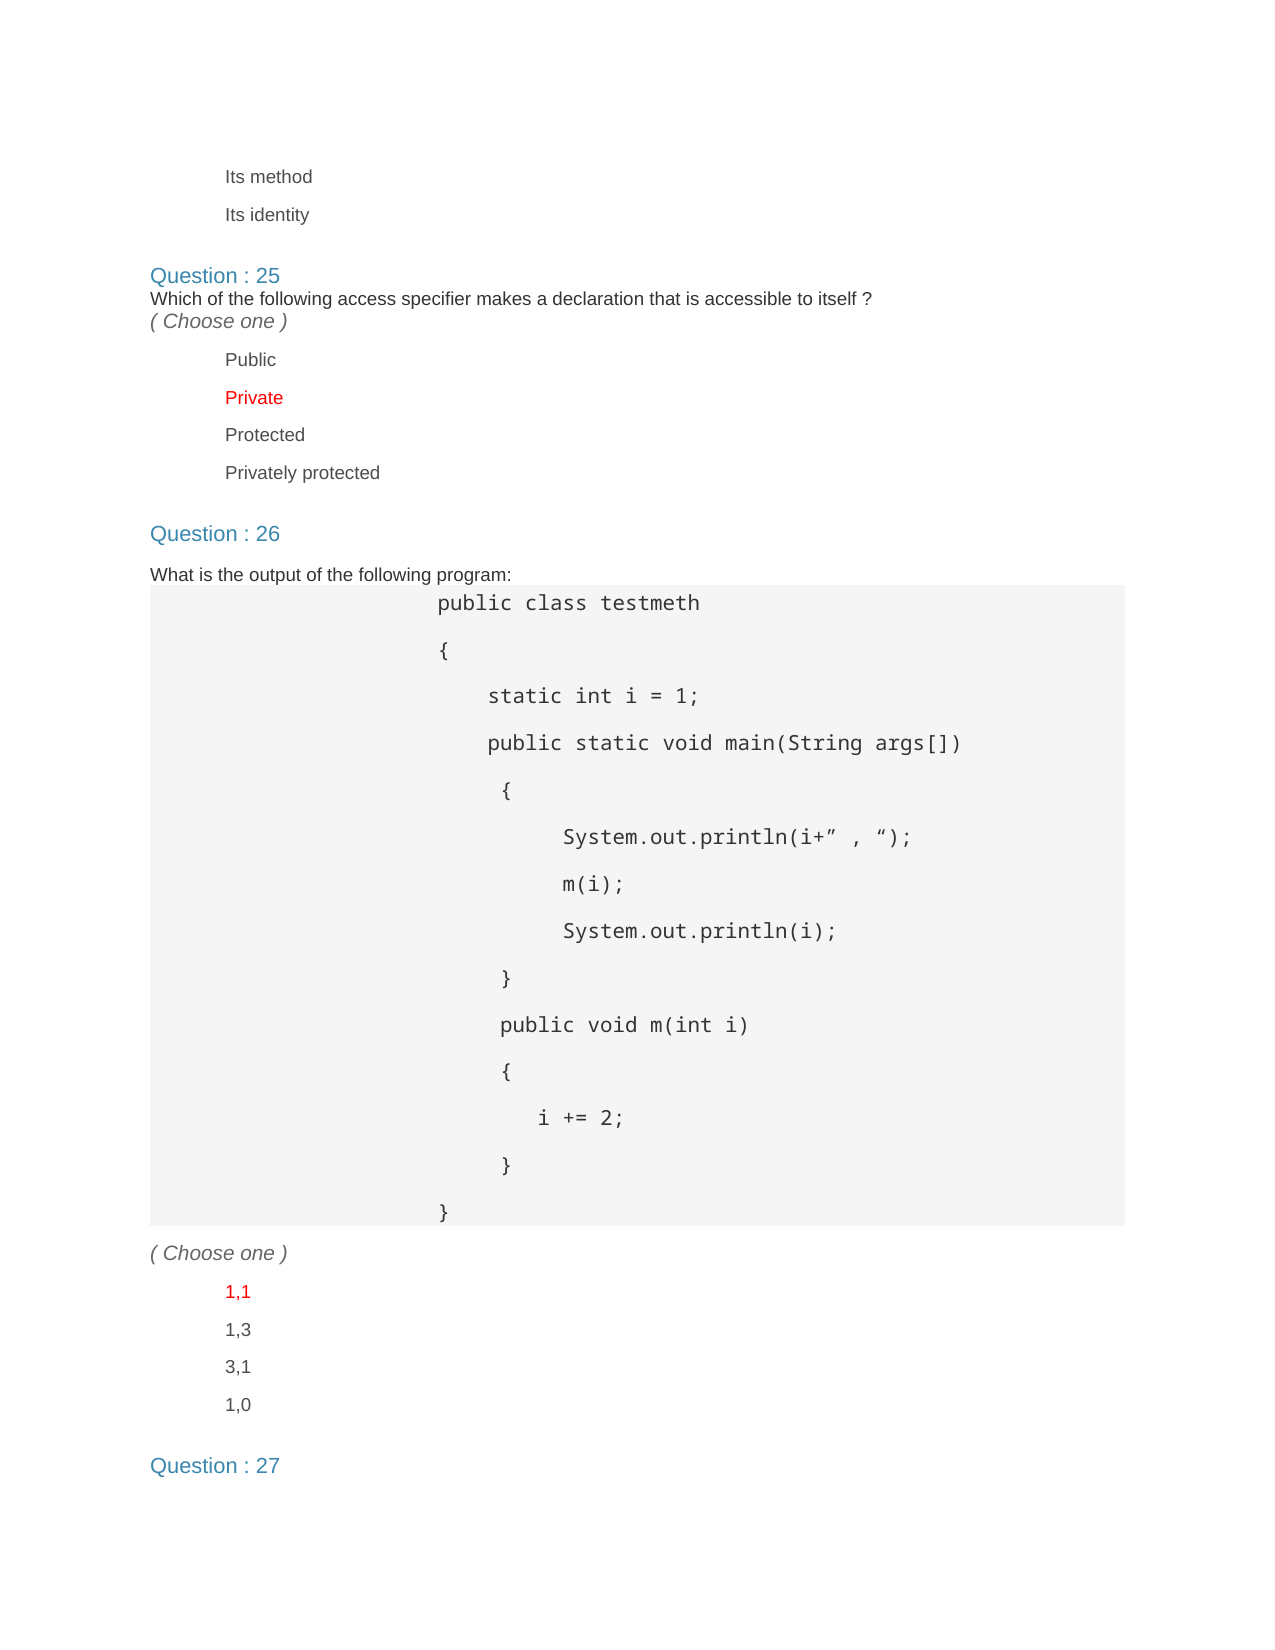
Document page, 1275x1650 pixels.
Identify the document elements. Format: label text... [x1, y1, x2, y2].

text public class testmeth [150, 585, 1125, 616]
text { [150, 772, 1125, 804]
text 1,3 [150, 1303, 1125, 1340]
text ( Choose one ) [150, 1241, 1125, 1265]
text 1,1 [150, 1265, 1125, 1303]
text Protected [150, 408, 1125, 446]
text Privately protected [150, 446, 1125, 483]
text System.out.println(i); [150, 913, 1125, 944]
text { [150, 632, 1125, 663]
text 3,1 [150, 1340, 1125, 1378]
text Which of the following access specifier makes a declaration that is accessible to itself ? [150, 288, 1125, 309]
text Private [150, 371, 1125, 408]
text ( Choose one ) [150, 309, 1125, 333]
text Its identity [150, 187, 1125, 225]
text Question : 27 [150, 1453, 1125, 1478]
text { [150, 1054, 1125, 1085]
text public static void main(String args[]) [150, 726, 1125, 757]
text What is the output of the following program: [150, 546, 1125, 585]
text i += 2; [150, 1101, 1125, 1132]
text Public [150, 333, 1125, 371]
text Question : 25 [150, 262, 1125, 288]
text m(i); [150, 866, 1125, 897]
text System.out.println(i+” , “); [150, 819, 1125, 851]
text Its method [150, 150, 1125, 187]
text 1,0 [150, 1378, 1125, 1415]
text Question : 26 [150, 521, 1125, 546]
text } [150, 1194, 1125, 1226]
text } [150, 1147, 1125, 1179]
text public void m(int i) [150, 1007, 1125, 1038]
text static int i = 1; [150, 679, 1125, 710]
text } [150, 960, 1125, 991]
